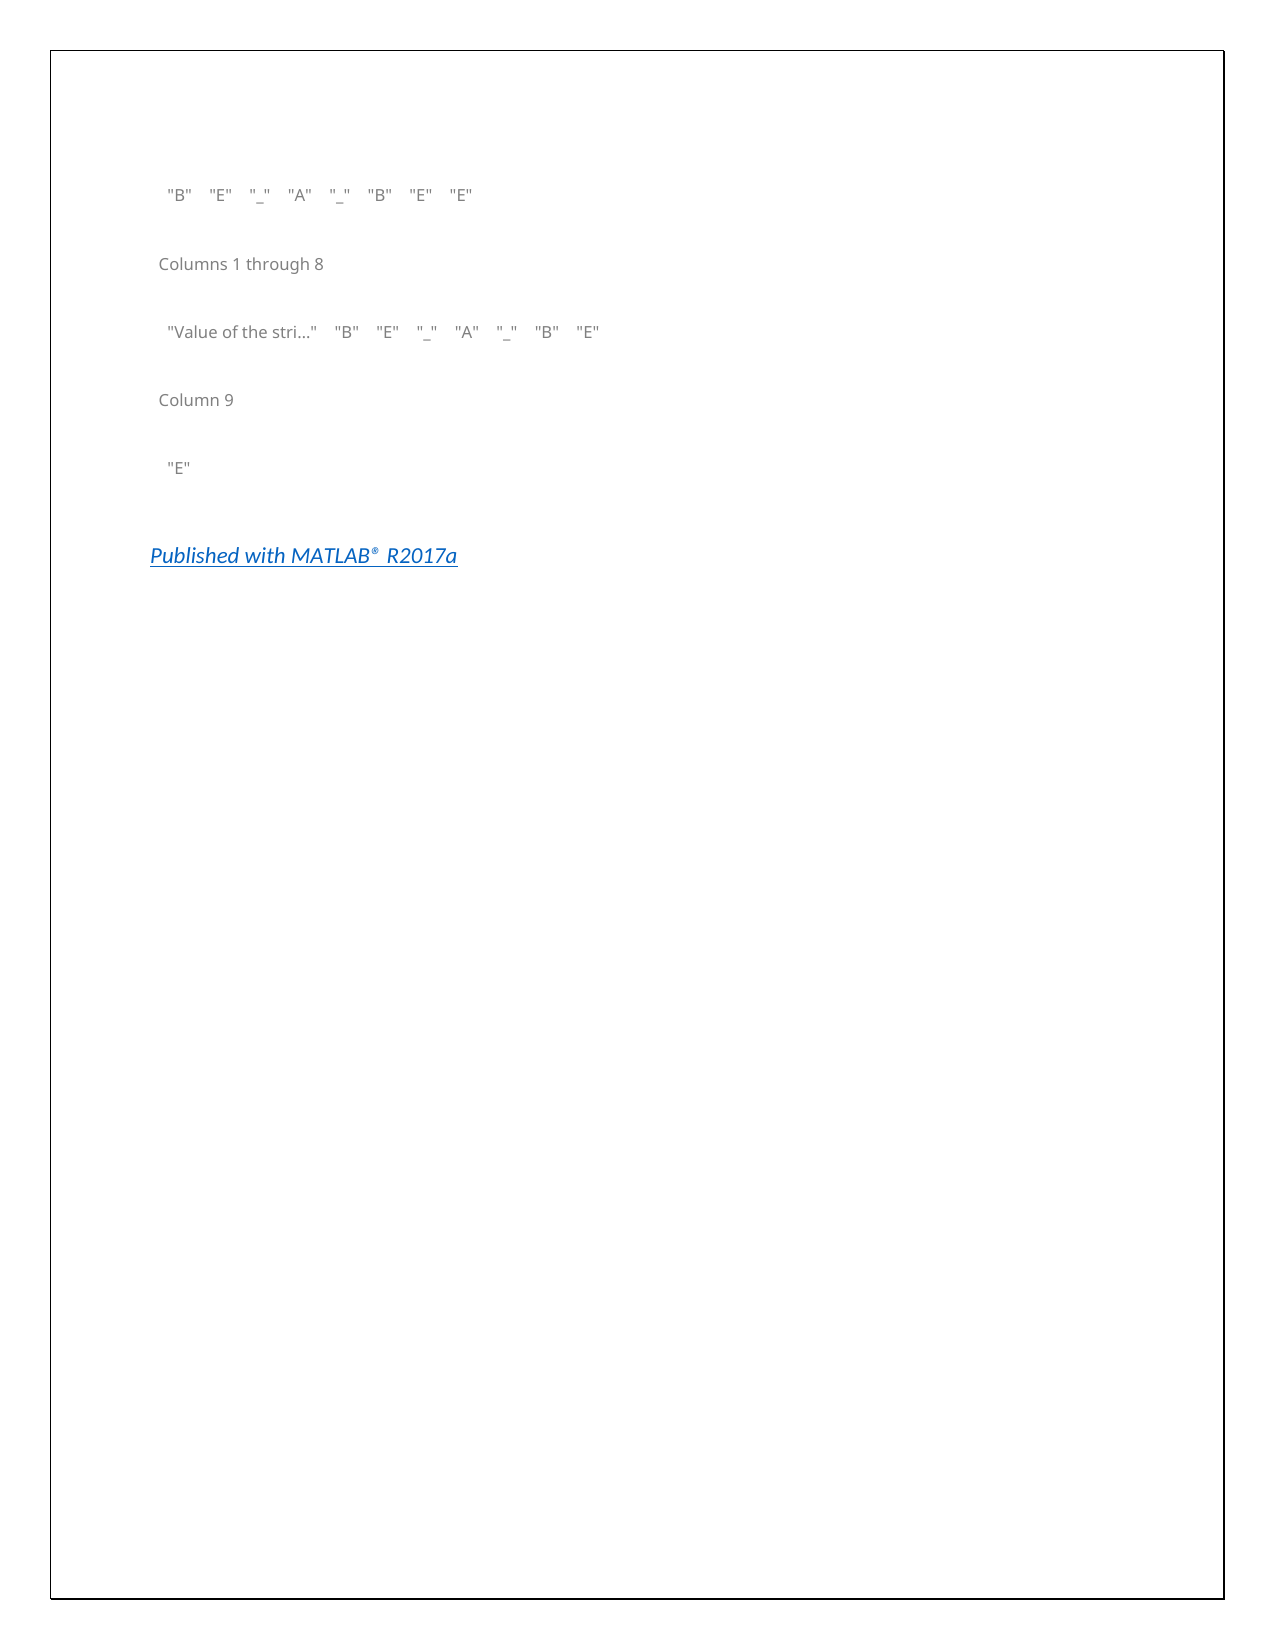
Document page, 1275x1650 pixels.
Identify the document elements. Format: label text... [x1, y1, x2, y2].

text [150, 150, 1124, 513]
text Published with MATLAB® R2017a [150, 541, 1124, 569]
